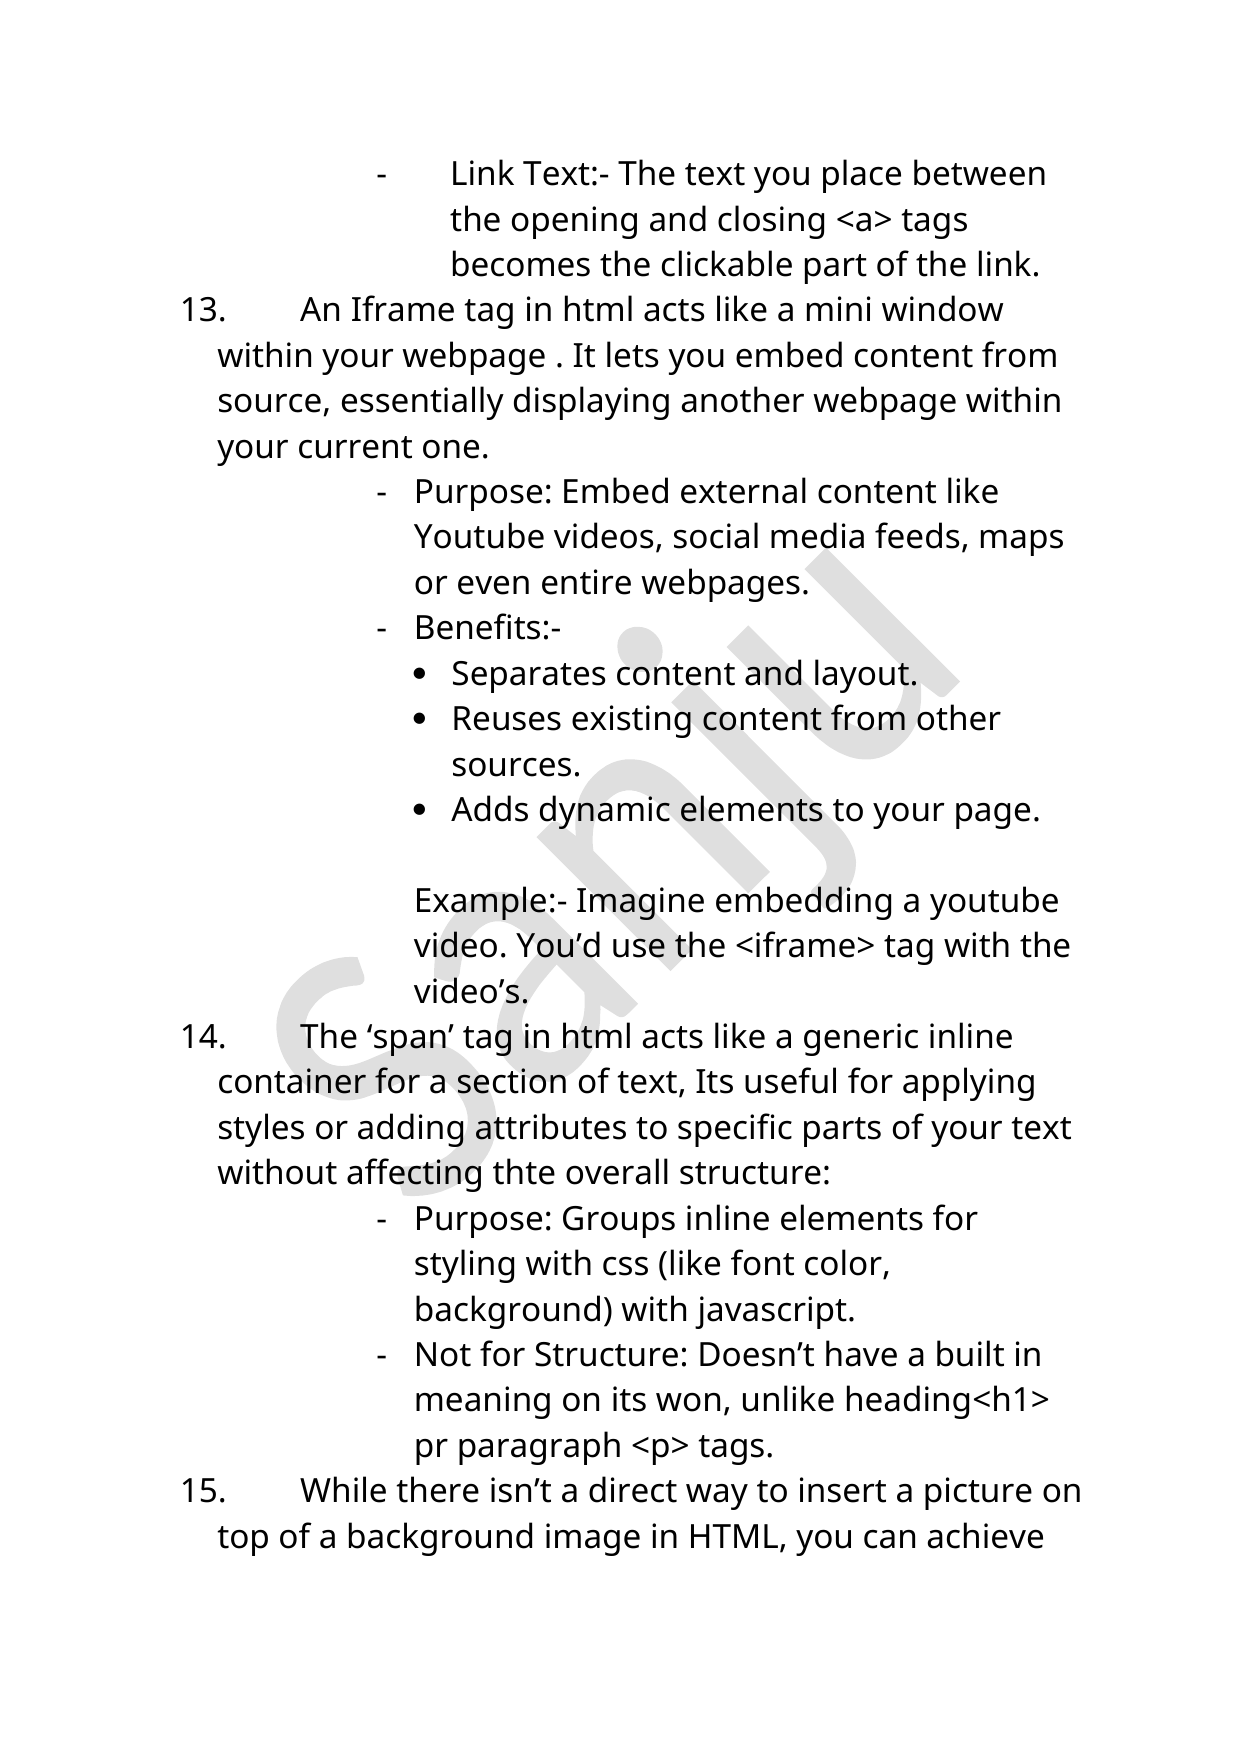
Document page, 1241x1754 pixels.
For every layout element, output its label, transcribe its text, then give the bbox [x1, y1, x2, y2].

list Benefits:- [376, 604, 1090, 649]
list Example:- Imagine embedding a youtube video. You’d use the <iframe> tag with the video’s. [414, 877, 1090, 1013]
list Purpose: Groups inline elements for styling with css (like font color, background) with javascript. [376, 1194, 1090, 1331]
list Not for Structure: Doesn’t have a built in meaning on its won, unlike heading<h1> pr paragraph <p> tags. [376, 1331, 1090, 1467]
list Separates content and layout. [414, 649, 1090, 695]
list Purpose: Embed external content like Youtube videos, social media feeds, maps or even entire webpages. [376, 468, 1090, 604]
list Link Text:- The text you place between the opening and closing <a> tags becomes the clickable part of the link. [376, 150, 1090, 286]
list Reuses existing content from other sources. [414, 695, 1090, 786]
list An Iframe tag in html acts like a mini window within your webpage . It lets you embed content from source, essentially displaying another webpage within your current one. [179, 286, 1090, 468]
list The ‘span’ tag in html acts like a generic inline container for a section of text, Its useful for applying styles or adding attributes to specific parts of your text without affecting thte overall structure: [179, 1013, 1090, 1194]
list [179, 1467, 1090, 1558]
list Adds dynamic elements to your page. [414, 786, 1090, 831]
